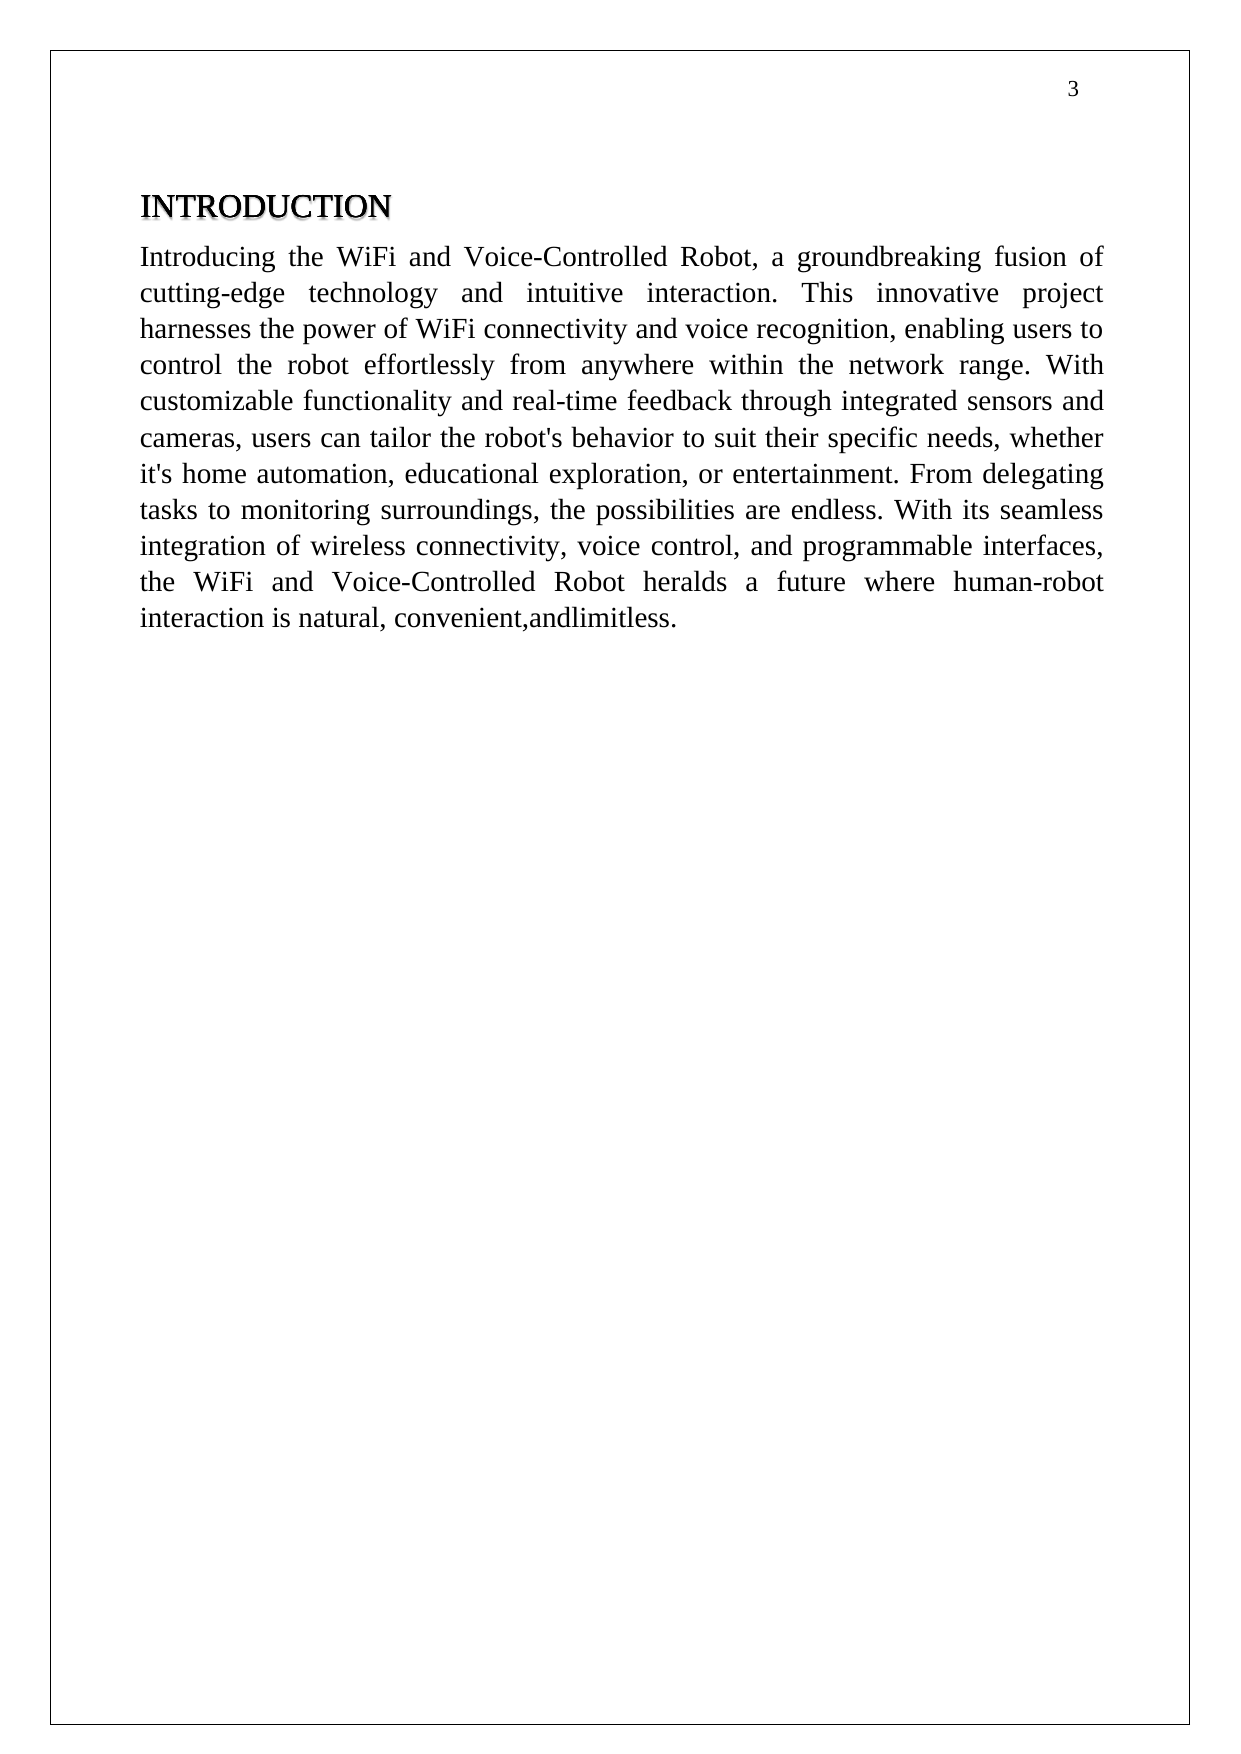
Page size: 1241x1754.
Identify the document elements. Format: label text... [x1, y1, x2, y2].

picture [139, 194, 394, 222]
text Introducing the WiFi and Voice-Controlled Robot, a groundbreaking fusion of cutting-edge technology and intuitive interaction. This innovative project harnesses the power of WiFi connectivity and voice recognition, enabling users to control the robot effortlessly from anywhere within the network range. With customizable functionality and real-time feedback through integrated sensors and cameras, users can tailor the robot's behavior to suit their specific needs, whether it's home automation, educational exploration, or entertainment. From delegating tasks to monitoring surroundings, the possibilities are endless. With its seamless integration of wireless connectivity, voice control, and programmable interfaces, the WiFi and Voice-Controlled Robot heralds a future where human-robot interaction is natural, convenient,andlimitless. [139, 239, 1105, 634]
